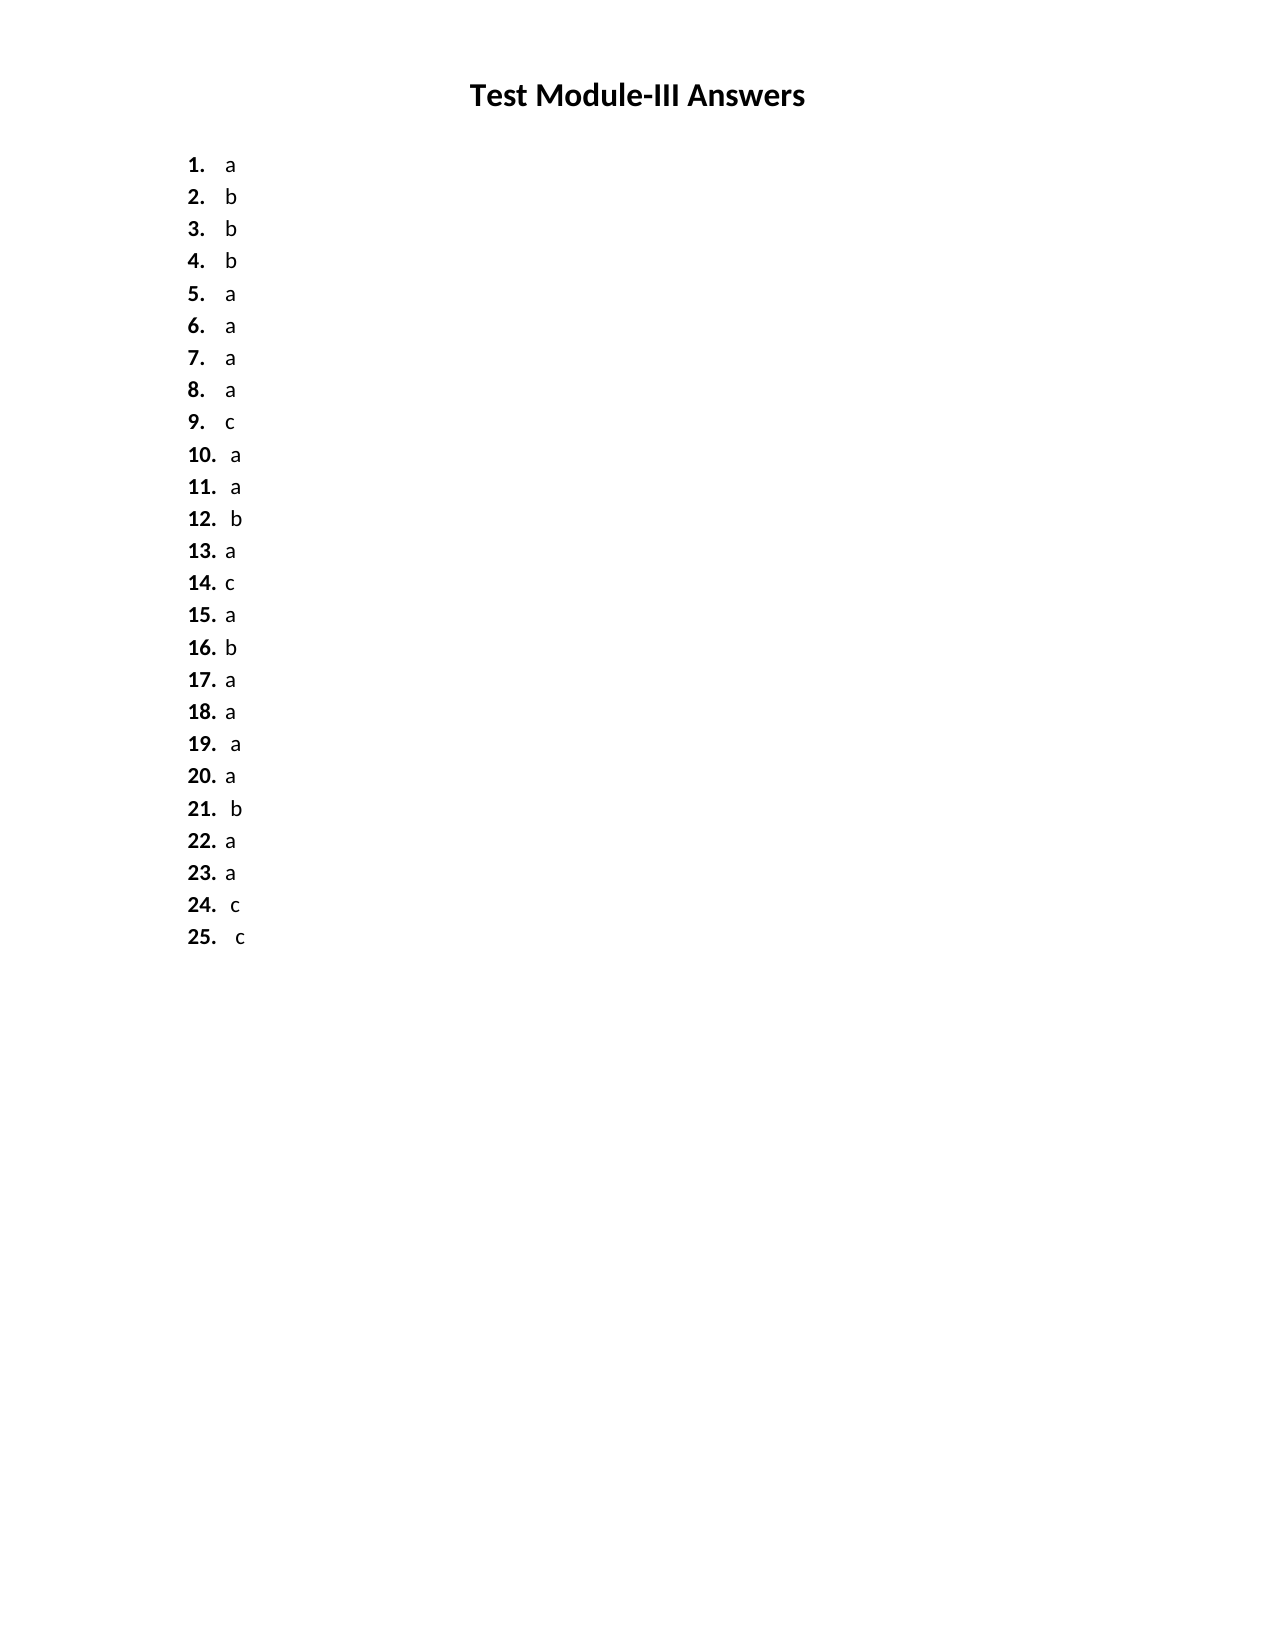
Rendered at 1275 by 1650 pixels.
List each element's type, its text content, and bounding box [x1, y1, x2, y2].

list a [187, 440, 1125, 468]
list b [187, 504, 1125, 532]
list a [187, 375, 1125, 403]
list a [187, 150, 1125, 178]
list a [187, 858, 1125, 886]
list c [187, 568, 1125, 596]
list a [187, 826, 1125, 854]
list a [187, 697, 1125, 725]
list a [187, 536, 1125, 564]
list b [187, 794, 1125, 822]
list a [187, 343, 1125, 371]
list a [187, 729, 1125, 757]
list b [187, 214, 1125, 242]
list a [187, 601, 1125, 629]
list a [187, 472, 1125, 500]
list b [187, 247, 1125, 274]
list b [187, 633, 1125, 661]
list a [187, 665, 1125, 693]
list c [187, 407, 1125, 436]
list a [187, 311, 1125, 339]
list c [187, 922, 1125, 951]
list b [187, 182, 1125, 210]
list a [187, 279, 1125, 307]
list a [187, 762, 1125, 789]
list c [187, 890, 1125, 918]
